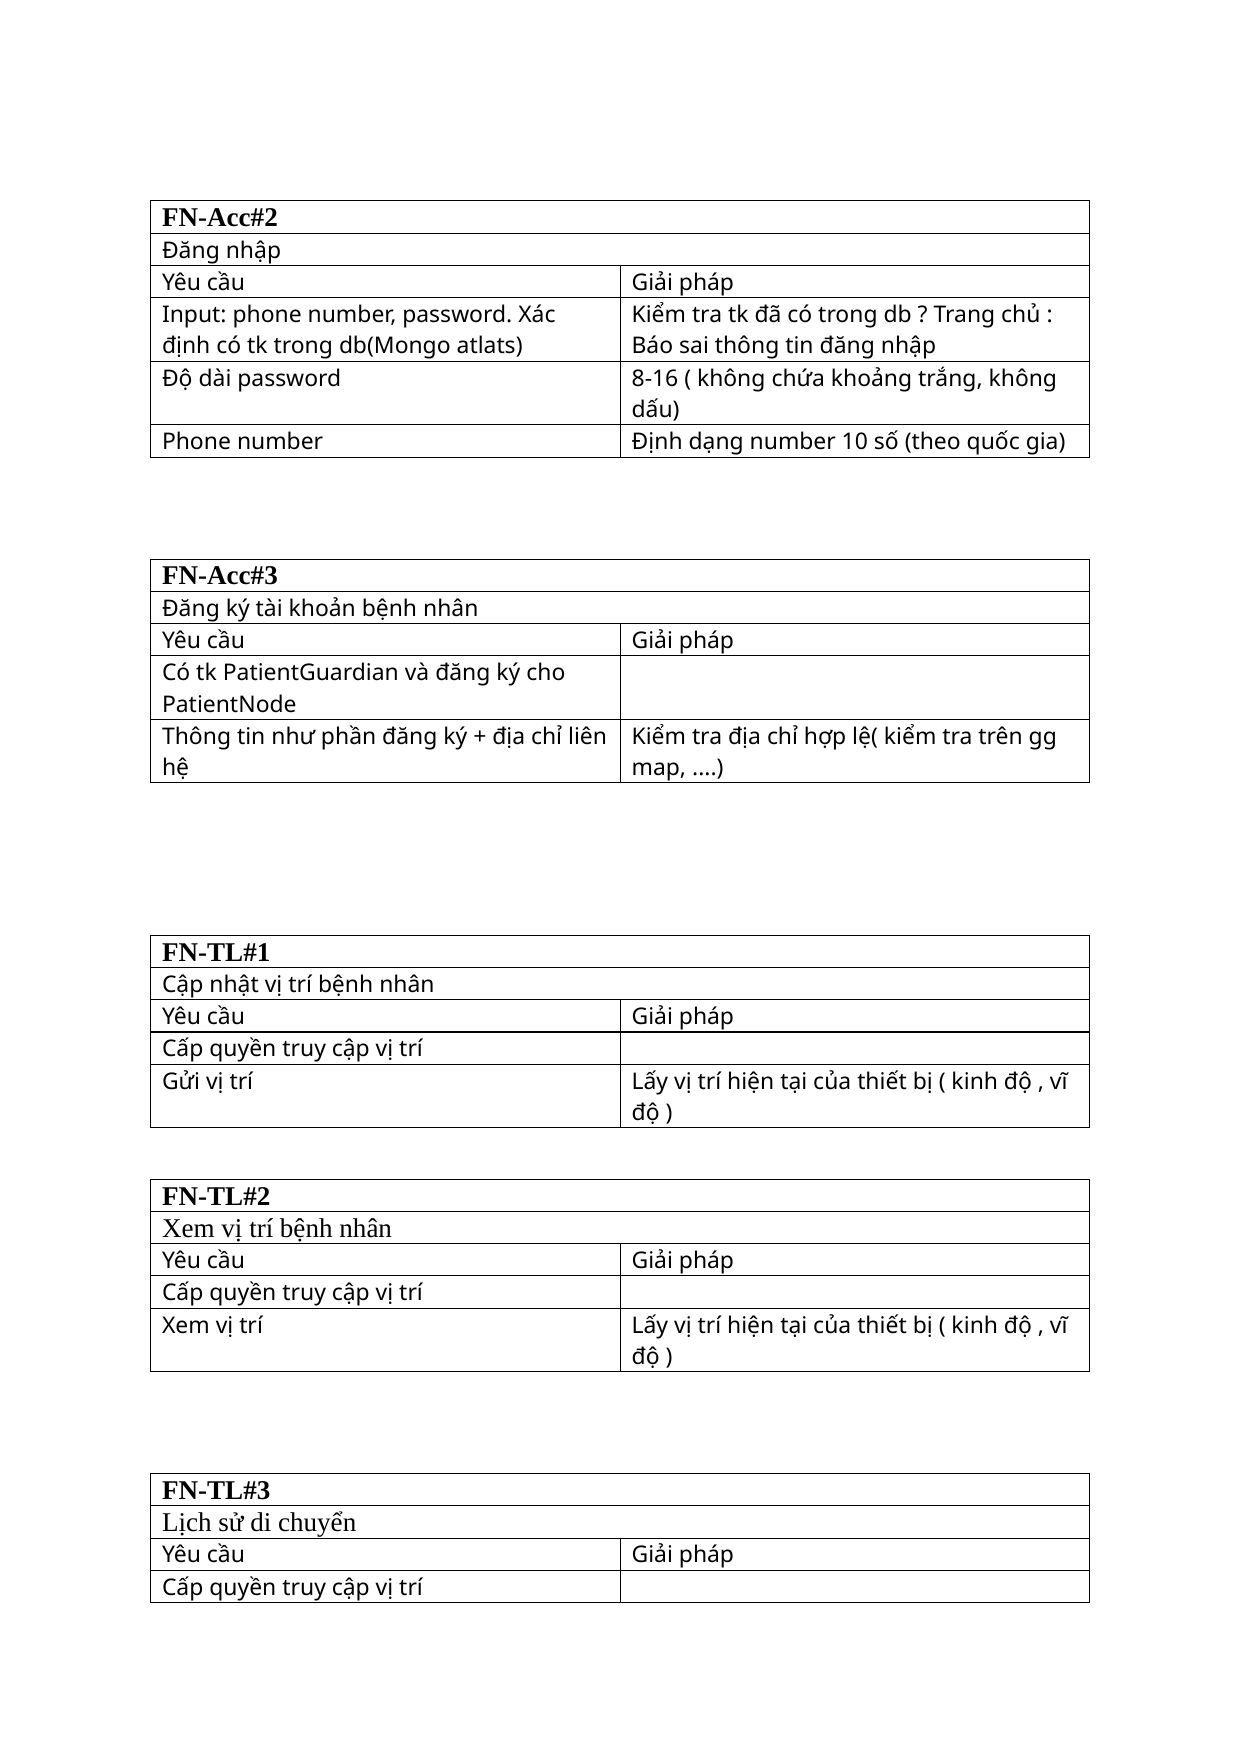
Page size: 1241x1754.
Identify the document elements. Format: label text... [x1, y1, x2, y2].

table_cell Đăng ký tài khoản bệnh nhân [151, 592, 1089, 623]
table_cell Yêu cầu [151, 624, 620, 655]
table_cell Có tk PatientGuardian và đăng ký cho PatientNode [151, 656, 620, 719]
table_cell Xem vị trí bệnh nhân [151, 1212, 1089, 1243]
table_cell 8-16 ( không chứa khoảng trắng, không dấu) [621, 362, 1089, 424]
table_cell [621, 1276, 1089, 1308]
table_cell Độ dài password [151, 362, 620, 424]
table_header FN-Acc#2 [151, 201, 1089, 233]
table_cell [621, 656, 1089, 719]
table_cell Yêu cầu [151, 266, 620, 297]
table_cell Kiểm tra địa chỉ hợp lệ( kiểm tra trên gg map, ....) [621, 720, 1089, 782]
table_cell Cập nhật vị trí bệnh nhân [151, 968, 1089, 999]
table_cell Định dạng number 10 số (theo quốc gia) [621, 425, 1089, 457]
table_cell Giải pháp [621, 1244, 1089, 1275]
table_cell Cấp quyền truy cập vị trí [151, 1571, 620, 1602]
table_cell Giải pháp [621, 1539, 1089, 1570]
table_cell Đăng nhập [151, 234, 1089, 265]
table_cell Cấp quyền truy cập vị trí [151, 1033, 620, 1064]
table_cell Yêu cầu [151, 1539, 620, 1570]
table_cell Phone number [151, 425, 620, 457]
table_cell Giải pháp [621, 266, 1089, 297]
table_cell [621, 1571, 1089, 1602]
table_cell Lấy vị trí hiện tại của thiết bị ( kinh độ , vĩ độ ) [621, 1065, 1089, 1127]
table_cell Kiểm tra tk đã có trong db ? Trang chủ : Báo sai thông tin đăng nhập [621, 298, 1089, 361]
table_cell Yêu cầu [151, 1244, 620, 1275]
table_cell Yêu cầu [151, 1000, 620, 1031]
table_cell Xem vị trí [151, 1309, 620, 1371]
table_cell Lịch sử di chuyển [151, 1506, 1089, 1537]
table_header FN-TL#2 [151, 1180, 1089, 1211]
table_cell Input: phone number, password. Xác định có tk trong db(Mongo atlats) [151, 298, 620, 361]
table_cell Gửi vị trí [151, 1065, 620, 1127]
table_header FN-TL#3 [151, 1474, 1089, 1505]
table_cell Giải pháp [621, 624, 1089, 655]
table_cell Thông tin như phần đăng ký + địa chỉ liên hệ [151, 720, 620, 782]
table_header FN-TL#1 [151, 936, 1089, 967]
table_cell Lấy vị trí hiện tại của thiết bị ( kinh độ , vĩ độ ) [621, 1309, 1089, 1371]
table_cell [621, 1033, 1089, 1064]
table_header FN-Acc#3 [151, 560, 1089, 591]
table_cell Giải pháp [621, 1000, 1089, 1031]
table_cell Cấp quyền truy cập vị trí [151, 1276, 620, 1308]
